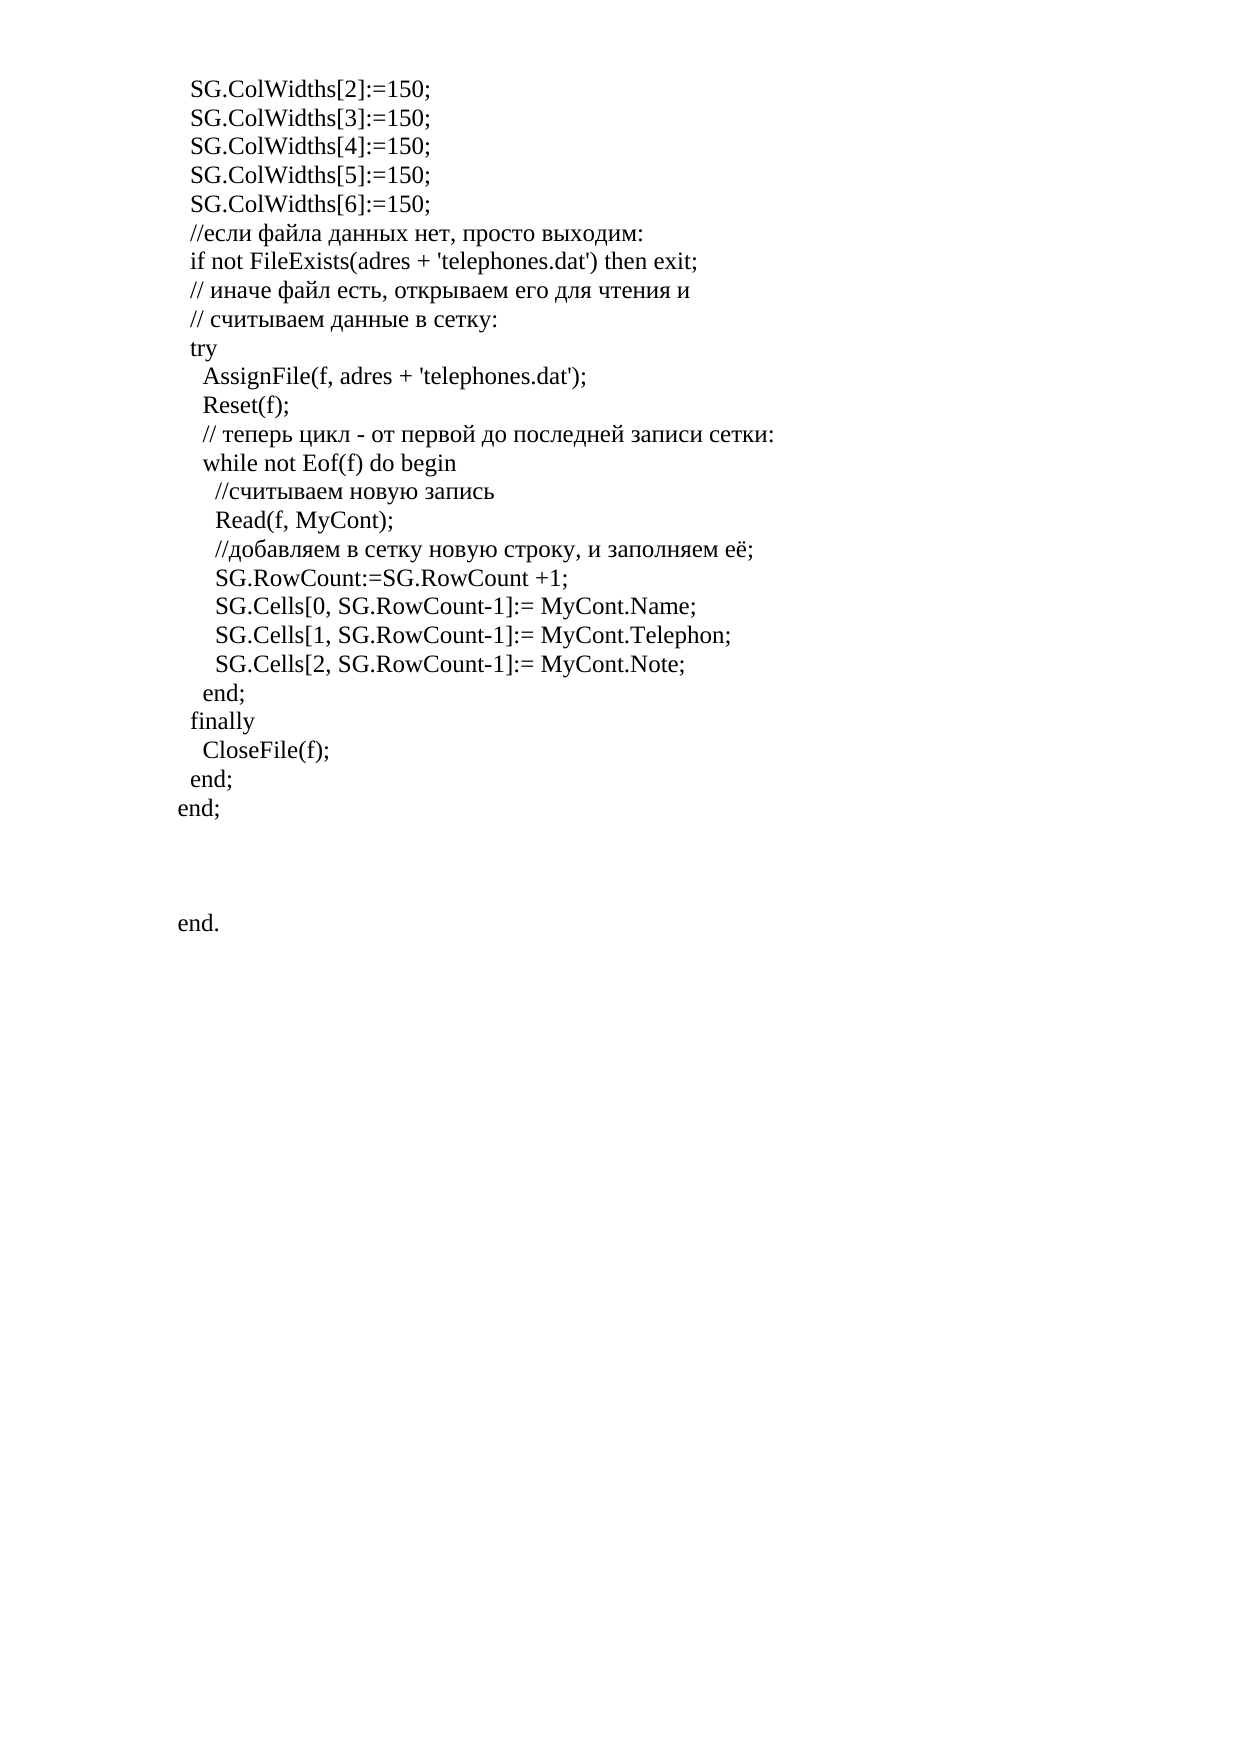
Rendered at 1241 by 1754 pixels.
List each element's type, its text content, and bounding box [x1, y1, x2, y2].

text Reset(f); [177, 390, 1152, 419]
text SG.ColWidths[6]:=150; [177, 189, 1152, 218]
text SG.Cells[1, SG.RowCount-1]:= MyCont.Telephon; [177, 620, 1152, 649]
text while not Eof(f) do begin [177, 448, 1152, 476]
text SG.ColWidths[3]:=150; [177, 103, 1152, 131]
text finally [177, 706, 1152, 735]
text try [177, 333, 1152, 361]
text SG.ColWidths[2]:=150; [177, 74, 1152, 103]
text SG.ColWidths[4]:=150; [177, 131, 1152, 160]
text // теперь цикл - от первой до последней записи сетки: [177, 419, 1152, 448]
text //если файла данных нет, просто выходим: [177, 218, 1152, 246]
text end; [177, 793, 1152, 821]
text // иначе файл есть, открываем его для чтения и [177, 275, 1152, 304]
text // считываем данные в сетку: [177, 304, 1152, 333]
text SG.RowCount:=SG.RowCount +1; [177, 563, 1152, 591]
text //считываем новую запись [177, 476, 1152, 505]
text AssignFile(f, adres + 'telephones.dat'); [177, 361, 1152, 390]
text end. [177, 908, 1152, 936]
text if not FileExists(adres + 'telephones.dat') then exit; [177, 246, 1152, 275]
text SG.Cells[2, SG.RowCount-1]:= MyCont.Note; [177, 649, 1152, 678]
text SG.ColWidths[5]:=150; [177, 160, 1152, 189]
text end; [177, 678, 1152, 706]
text //добавляем в сетку новую строку, и заполняем её; [177, 534, 1152, 563]
text CloseFile(f); [177, 735, 1152, 764]
text SG.Cells[0, SG.RowCount-1]:= MyCont.Name; [177, 591, 1152, 620]
text Read(f, MyCont); [177, 505, 1152, 534]
text end; [177, 764, 1152, 793]
